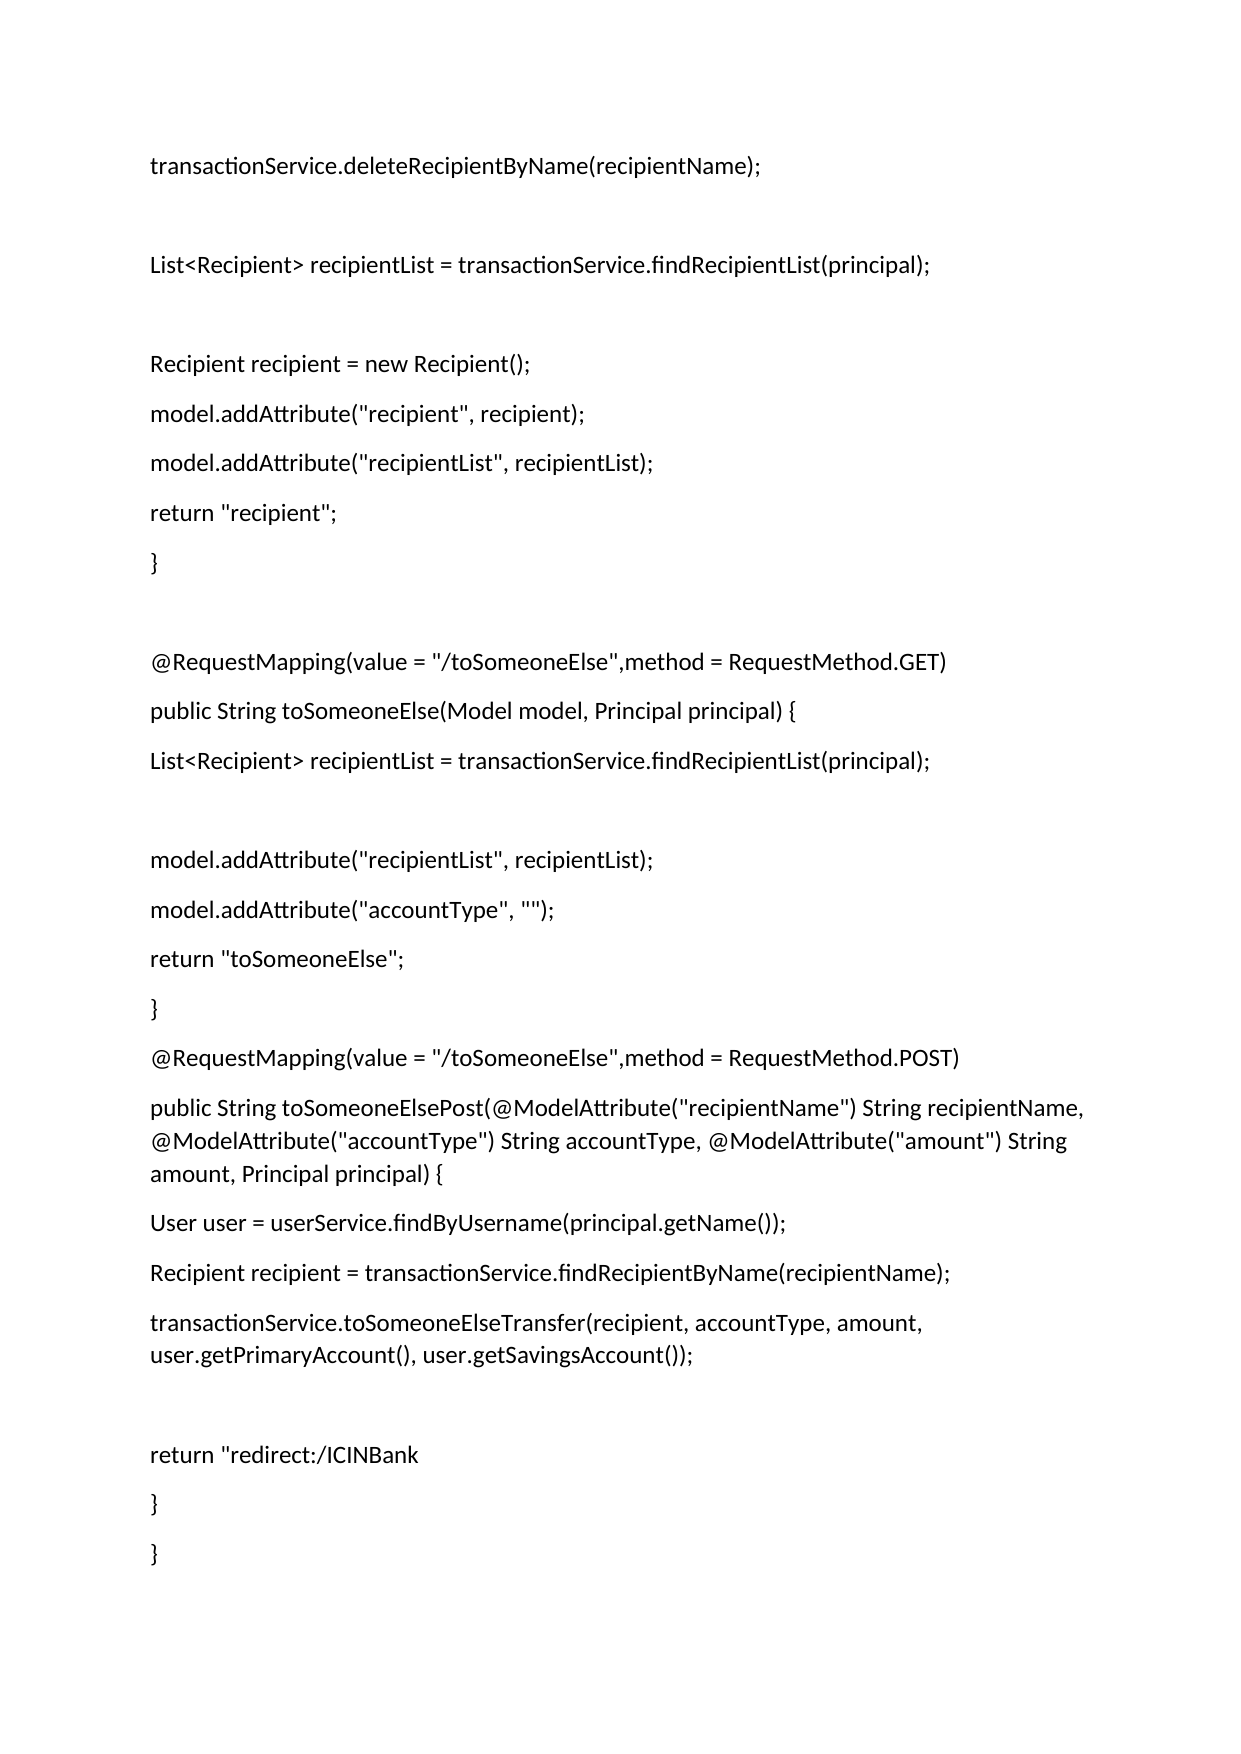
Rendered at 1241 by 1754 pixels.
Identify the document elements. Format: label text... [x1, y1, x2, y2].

text @RequestMapping(value = "/toSomeoneElse",method = RequestMethod.POST) [150, 1042, 1090, 1073]
text model.addAttribute("recipientList", recipientList); [150, 447, 1090, 478]
text return "redirect:/ICINBank [150, 1439, 1090, 1469]
text return "recipient"; [150, 497, 1090, 528]
text @RequestMapping(value = "/toSomeoneElse",method = RequestMethod.GET) [150, 646, 1090, 676]
text User user = userService.findByUsername(principal.getName()); [150, 1207, 1090, 1238]
text } [150, 1538, 1090, 1568]
text return "toSomeoneElse"; [150, 943, 1090, 974]
text transactionService.deleteRecipientByName(recipientName); [150, 150, 1090, 181]
text } [150, 993, 1090, 1023]
text model.addAttribute("recipient", recipient); [150, 398, 1090, 428]
text transactionService.toSomeoneElseTransfer(recipient, accountType, amount, user.getPrimaryAccount(), user.getSavingsAccount()); [150, 1307, 1090, 1370]
text } [150, 1488, 1090, 1519]
text model.addAttribute("recipientList", recipientList); [150, 844, 1090, 875]
text model.addAttribute("accountType", ""); [150, 894, 1090, 924]
text Recipient recipient = transactionService.findRecipientByName(recipientName); [150, 1257, 1090, 1288]
text List<Recipient> recipientList = transactionService.findRecipientList(principal); [150, 745, 1090, 776]
text Recipient recipient = new Recipient(); [150, 348, 1090, 379]
text public String toSomeoneElse(Model model, Principal principal) { [150, 695, 1090, 726]
text public String toSomeoneElsePost(@ModelAttribute("recipientName") String recipientName, @ModelAttribute("accountType") String accountType, @ModelAttribute("amount") String amount, Principal principal) { [150, 1092, 1090, 1188]
text List<Recipient> recipientList = transactionService.findRecipientList(principal); [150, 249, 1090, 280]
text } [150, 547, 1090, 577]
